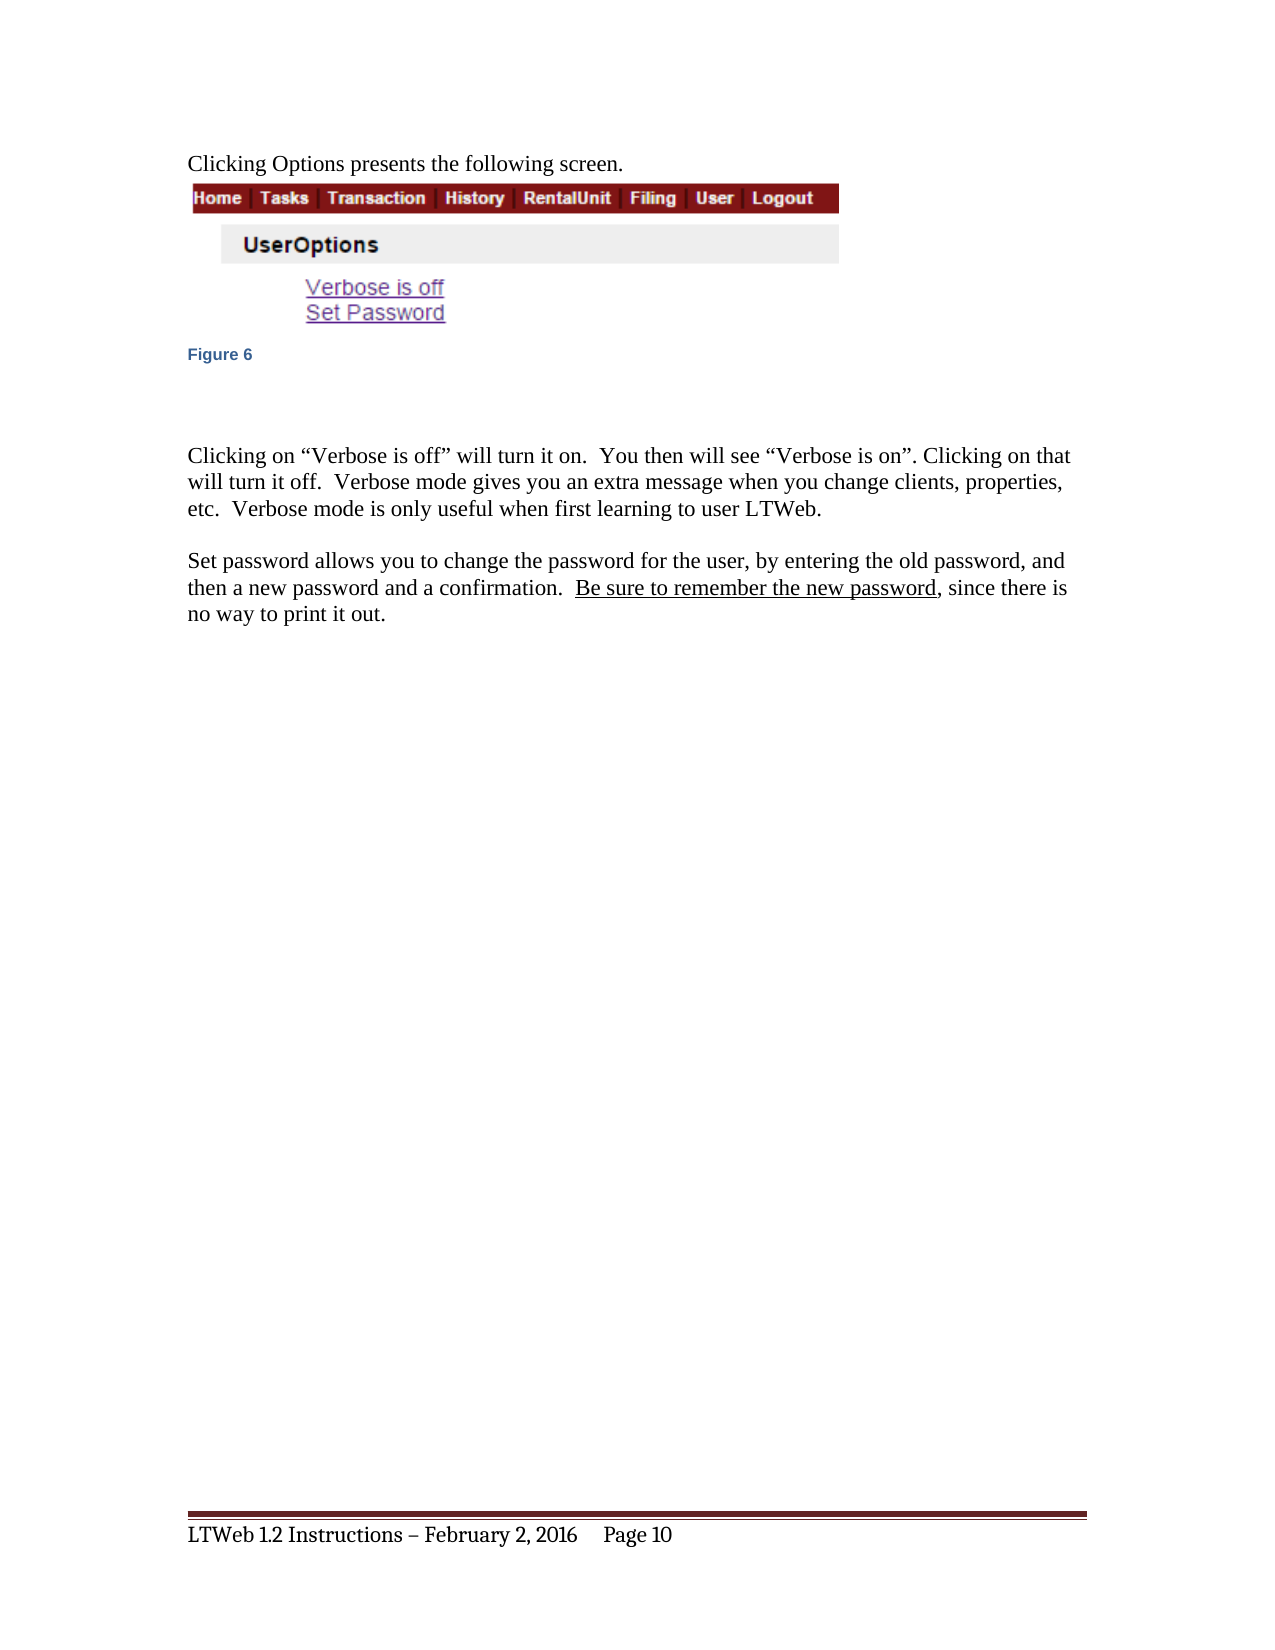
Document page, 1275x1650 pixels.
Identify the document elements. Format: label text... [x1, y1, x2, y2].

text Clicking on “Verbose is off” will turn it on. You then will see “Verbose is on”. Clicking on that will turn it off. Verbose mode gives you an extra message when you change clients, properties, etc. Verbose mode is only useful when first learning to user LTWeb. [187, 442, 1087, 521]
text Figure [187, 345, 1087, 364]
text Set password allows you to change the password for the user, by entering the old password, and then a new password and a confirmation. Be sure to remember the new password, since there is no way to print it out. [187, 547, 1087, 626]
picture [187, 176, 839, 333]
text Clicking Options presents the following screen. [187, 150, 1087, 176]
